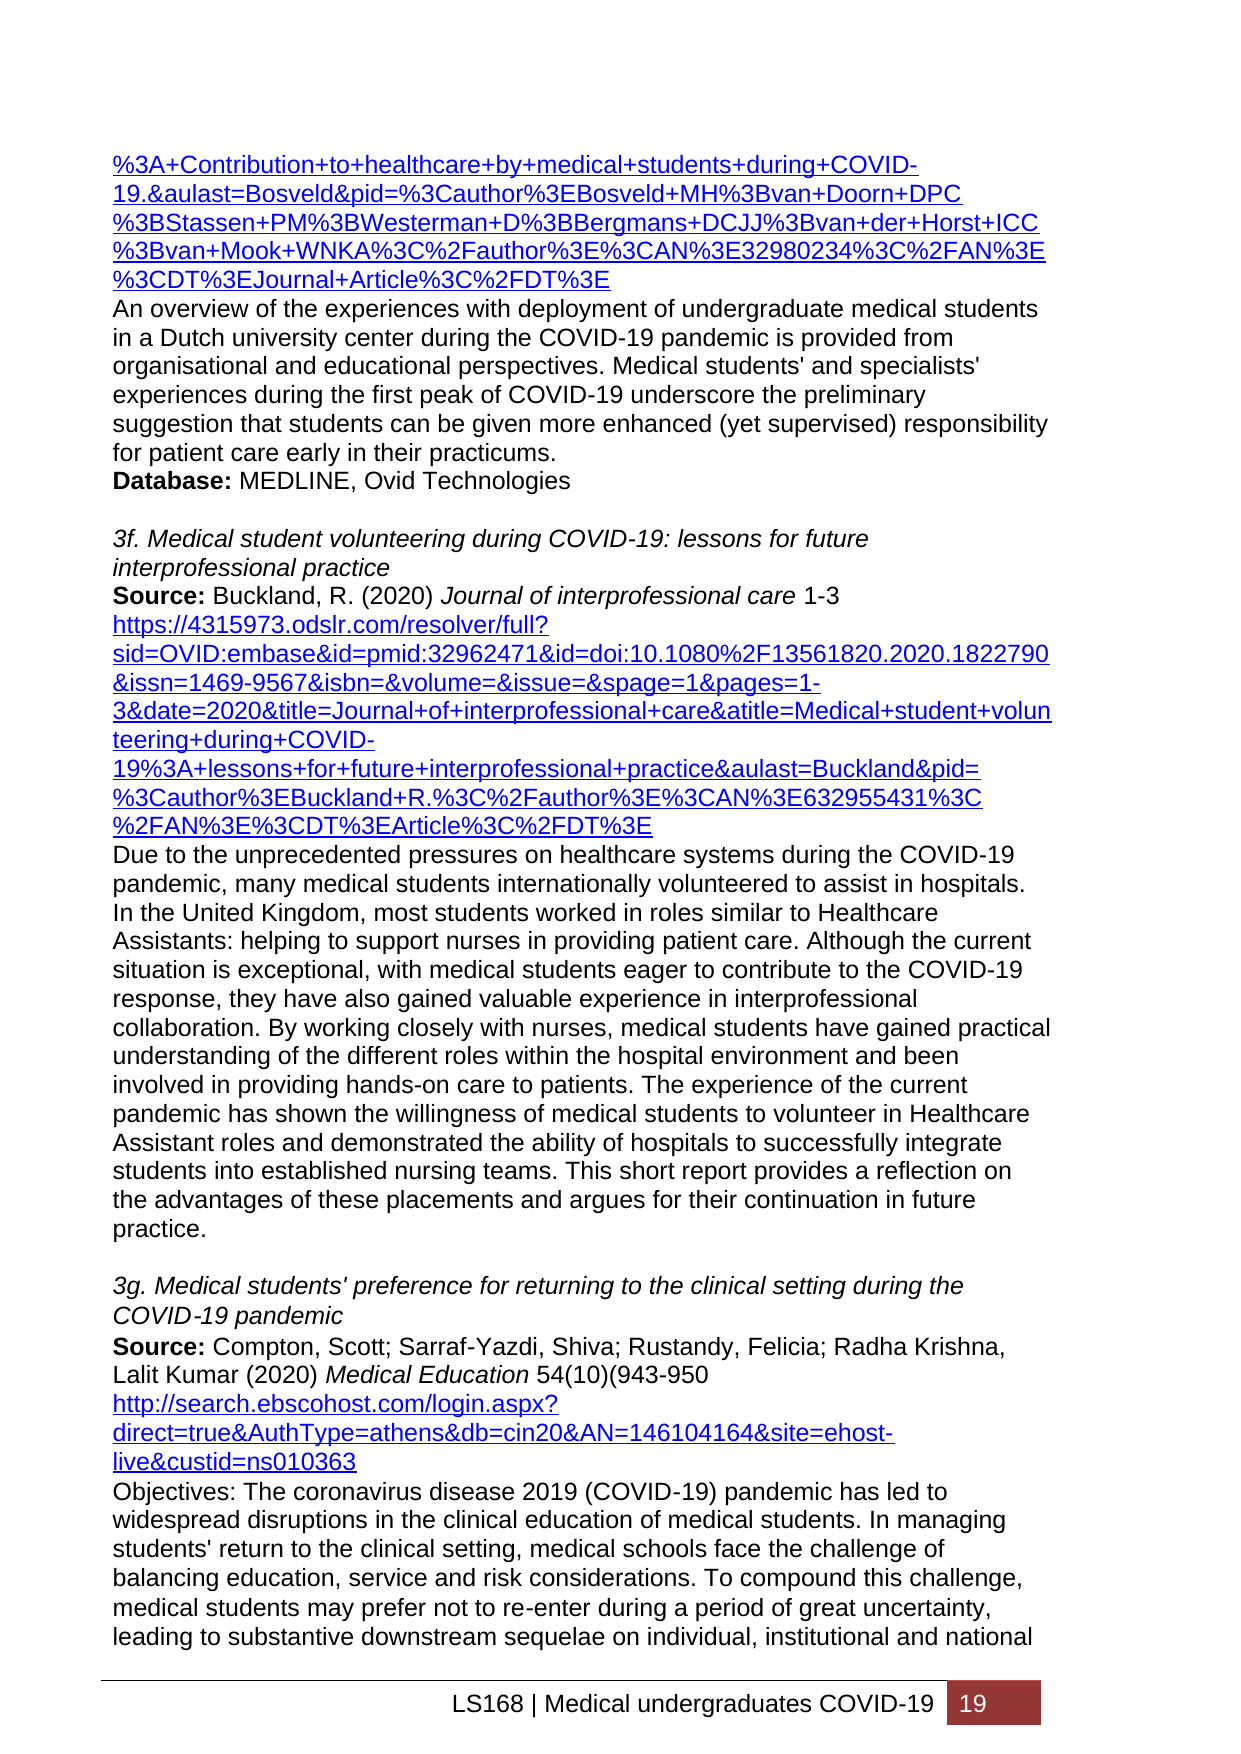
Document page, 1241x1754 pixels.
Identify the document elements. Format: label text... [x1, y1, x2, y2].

subtitle 3g. Medical students' preference for returning to the clinical setting during the COVID‐19 pandemic [112, 1271, 1053, 1330]
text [112, 1475, 1053, 1650]
subtitle 3f. Medical student volunteering during COVID-19: lessons for future interprofessional practice [112, 524, 1053, 581]
text Due to the unprecedented pressures on healthcare systems during the COVID-19 pandemic, many medical students internationally volunteered to assist in hospitals. In the United Kingdom, most students worked in roles similar to Healthcare Assistants: helping to support nurses in providing patient care. Although the current situation is exceptional, with medical students eager to contribute to the COVID-19 response, they have also gained valuable experience in interprofessional collaboration. By working closely with nurses, medical students have gained practical understanding of the different roles within the hospital environment and been involved in providing hands-on care to patients. The experience of the current pandemic has shown the willingness of medical students to volunteer in Healthcare Assistant roles and demonstrated the ability of hospitals to successfully integrate students into established nursing teams. This short report provides a reflection on the advantages of these placements and argues for their continuation in future practice. [112, 840, 1053, 1242]
text Source: Buckland, R. (2020) Journal of interprofessional care 1-3 [112, 581, 1053, 610]
text An overview of the experiences with deployment of undergraduate medical students in a Dutch university center during the COVID-19 pandemic is provided from organisational and educational perspectives. Medical students' and specialists' experiences during the first peak of COVID-19 underscore the preliminary suggestion that students can be given more enhanced (yet supervised) responsibility for patient care early in their practicums. [112, 294, 1053, 466]
text Source: Compton, Scott; Sarraf‐Yazdi, Shiva; Rustandy, Felicia; Radha Krishna, Lalit Kumar (2020) Medical Education 54(10)(943-950 [112, 1330, 1053, 1389]
text https://4315973.odslr.com/resolver/full?sid=OVID:embase&id=pmid:32962471&id=doi:10.1080%2F13561820.2020.1822790&issn=1469-9567&isbn=&volume=&issue=&spage=1&pages=1-3&date=2020&title=Journal+of+interprofessional+care&atitle=Medical+student+volunteering+during+COVID-19%3A+lessons+for+future+interprofessional+practice&aulast=Buckland&pid=%3Cauthor%3EBuckland+R.%3C%2Fauthor%3E%3CAN%3E632955431%3C%2FAN%3E%3CDT%3EArticle%3C%2FDT%3E [112, 610, 1053, 840]
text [112, 150, 1053, 294]
text Database: MEDLINE, Ovid Technologies [112, 466, 1053, 495]
text http://search.ebscohost.com/login.aspx?direct=true&AuthType=athens&db=cin20&AN=146104164&site=ehost-live&custid=ns010363 [112, 1389, 1053, 1475]
